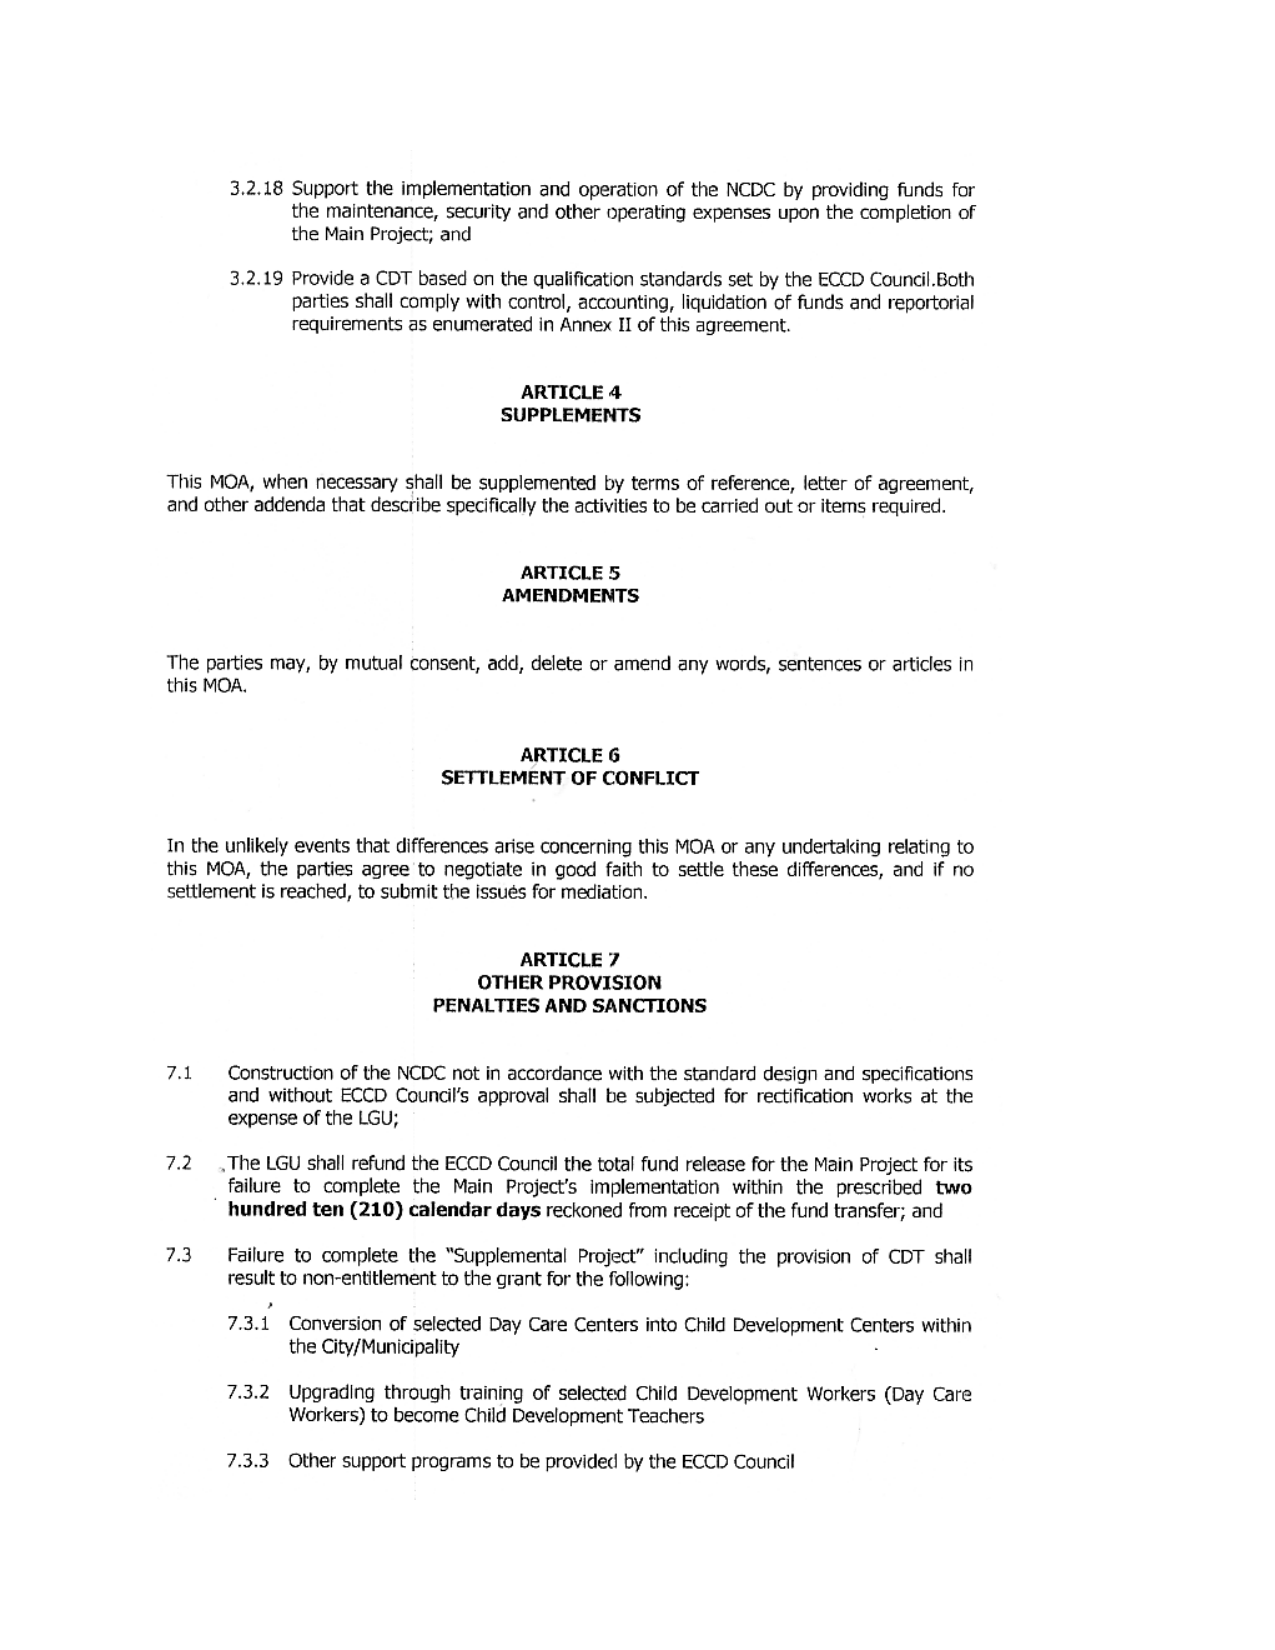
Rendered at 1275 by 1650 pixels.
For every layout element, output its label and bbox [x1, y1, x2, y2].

picture [150, 150, 1005, 1500]
